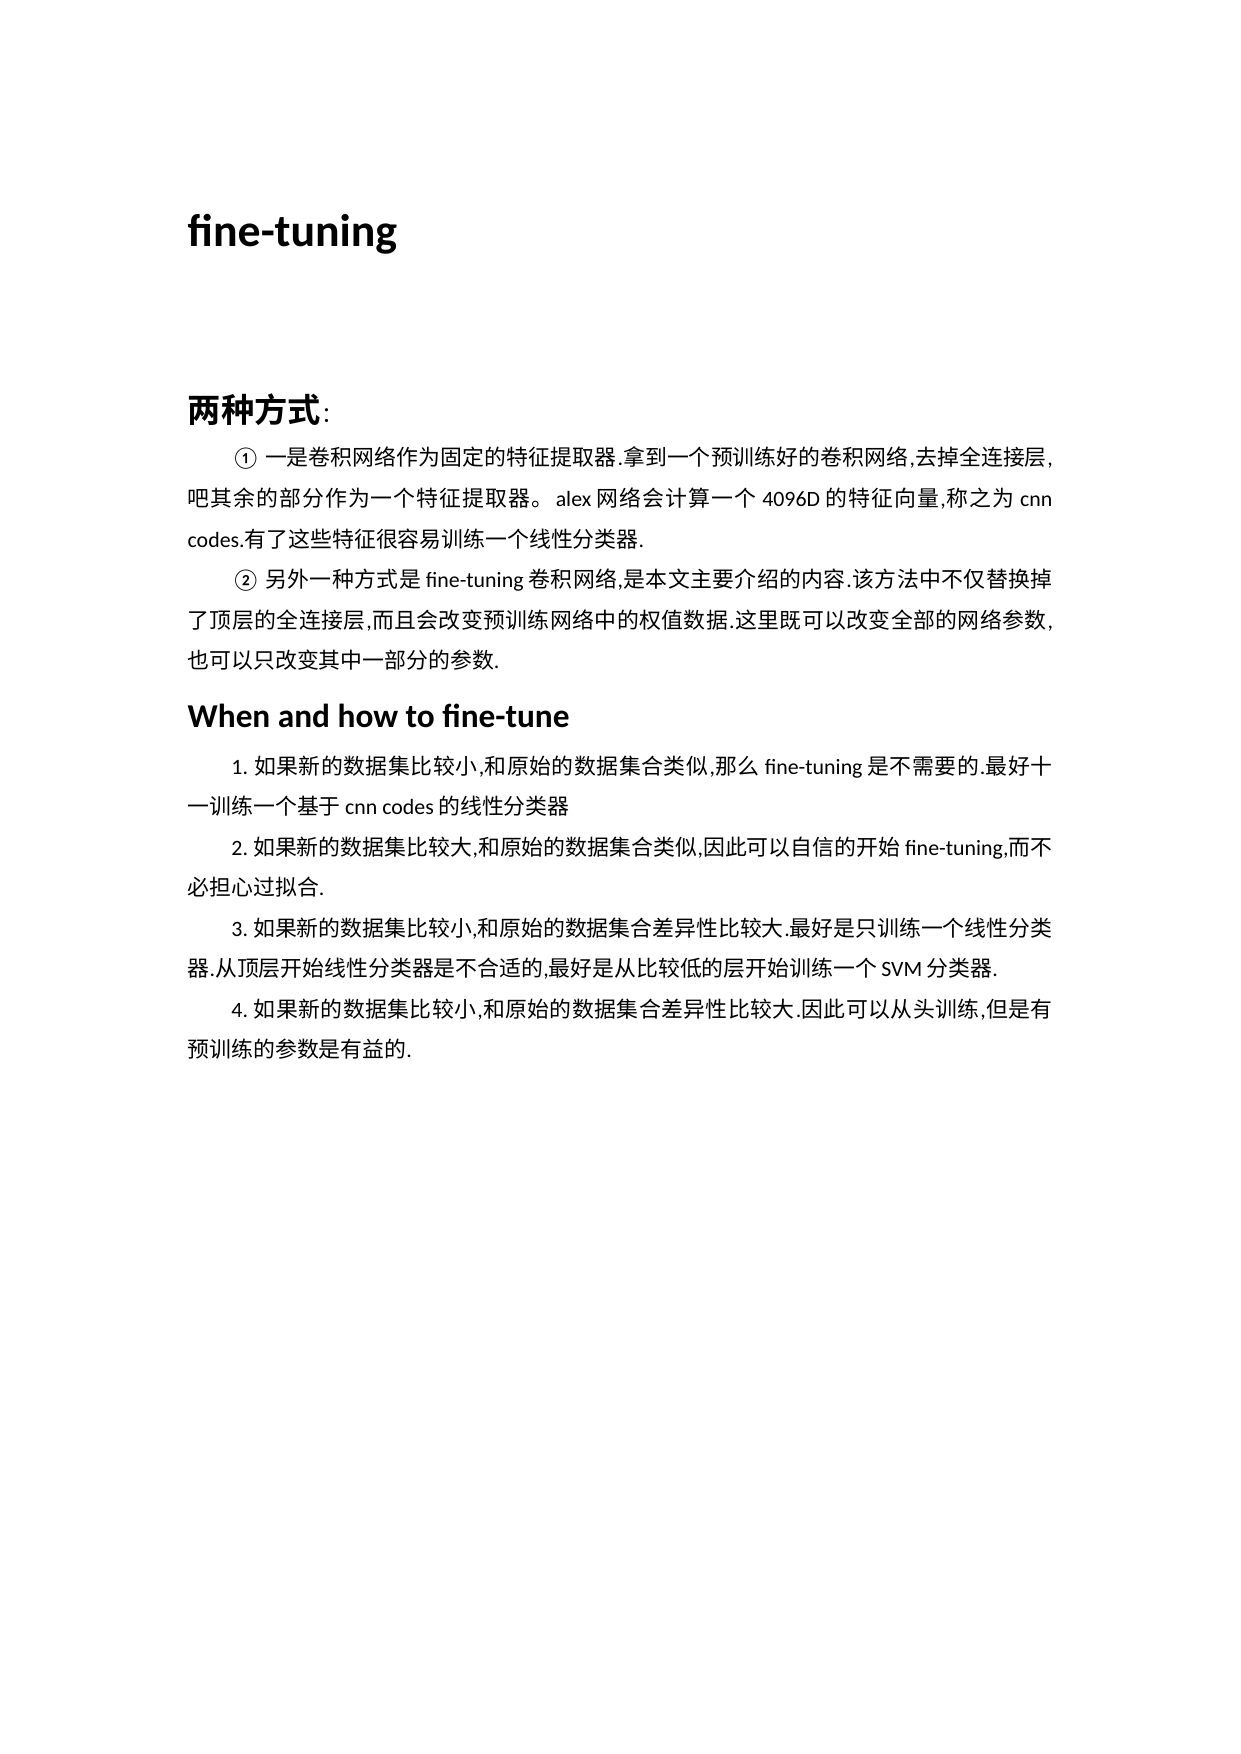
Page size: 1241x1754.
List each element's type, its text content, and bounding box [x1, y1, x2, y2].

subtitle fine-tuning [187, 197, 1053, 262]
text 两种方式： [187, 375, 1053, 440]
text 1. 如果新的数据集比较小,和原始的数据集合类似,那么fine-tuning是不需要的.最好十一训练一个基于cnn codes的线性分类器 [187, 748, 1053, 821]
text ②另外一种方式是fine-tuning卷积网络,是本文主要介绍的内容.该方法中不仅替换掉了顶层的全连接层,而且会改变预训练网络中的权值数据.这里既可以改变全部的网络参数,也可以只改变其中一部分的参数. [187, 562, 1053, 675]
text 3. 如果新的数据集比较小,和原始的数据集合差异性比较大.最好是只训练一个线性分类器.从顶层开始线性分类器是不合适的,最好是从比较低的层开始训练一个SVM分类器. [187, 910, 1053, 983]
text 4. 如果新的数据集比较小,和原始的数据集合差异性比较大.因此可以从头训练,但是有预训练的参数是有益的. [187, 991, 1053, 1064]
text ①一是卷积网络作为固定的特征提取器.拿到一个预训练好的卷积网络,去掉全连接层,吧其余的部分作为一个特征提取器。alex网络会计算一个4096D的特征向量,称之为cnn codes.有了这些特征很容易训练一个线性分类器. [187, 440, 1053, 554]
text 2. 如果新的数据集比较大,和原始的数据集合类似,因此可以自信的开始fine-tuning,而不必担心过拟合. [187, 829, 1053, 902]
text When and how to fine-tune [187, 683, 1053, 748]
